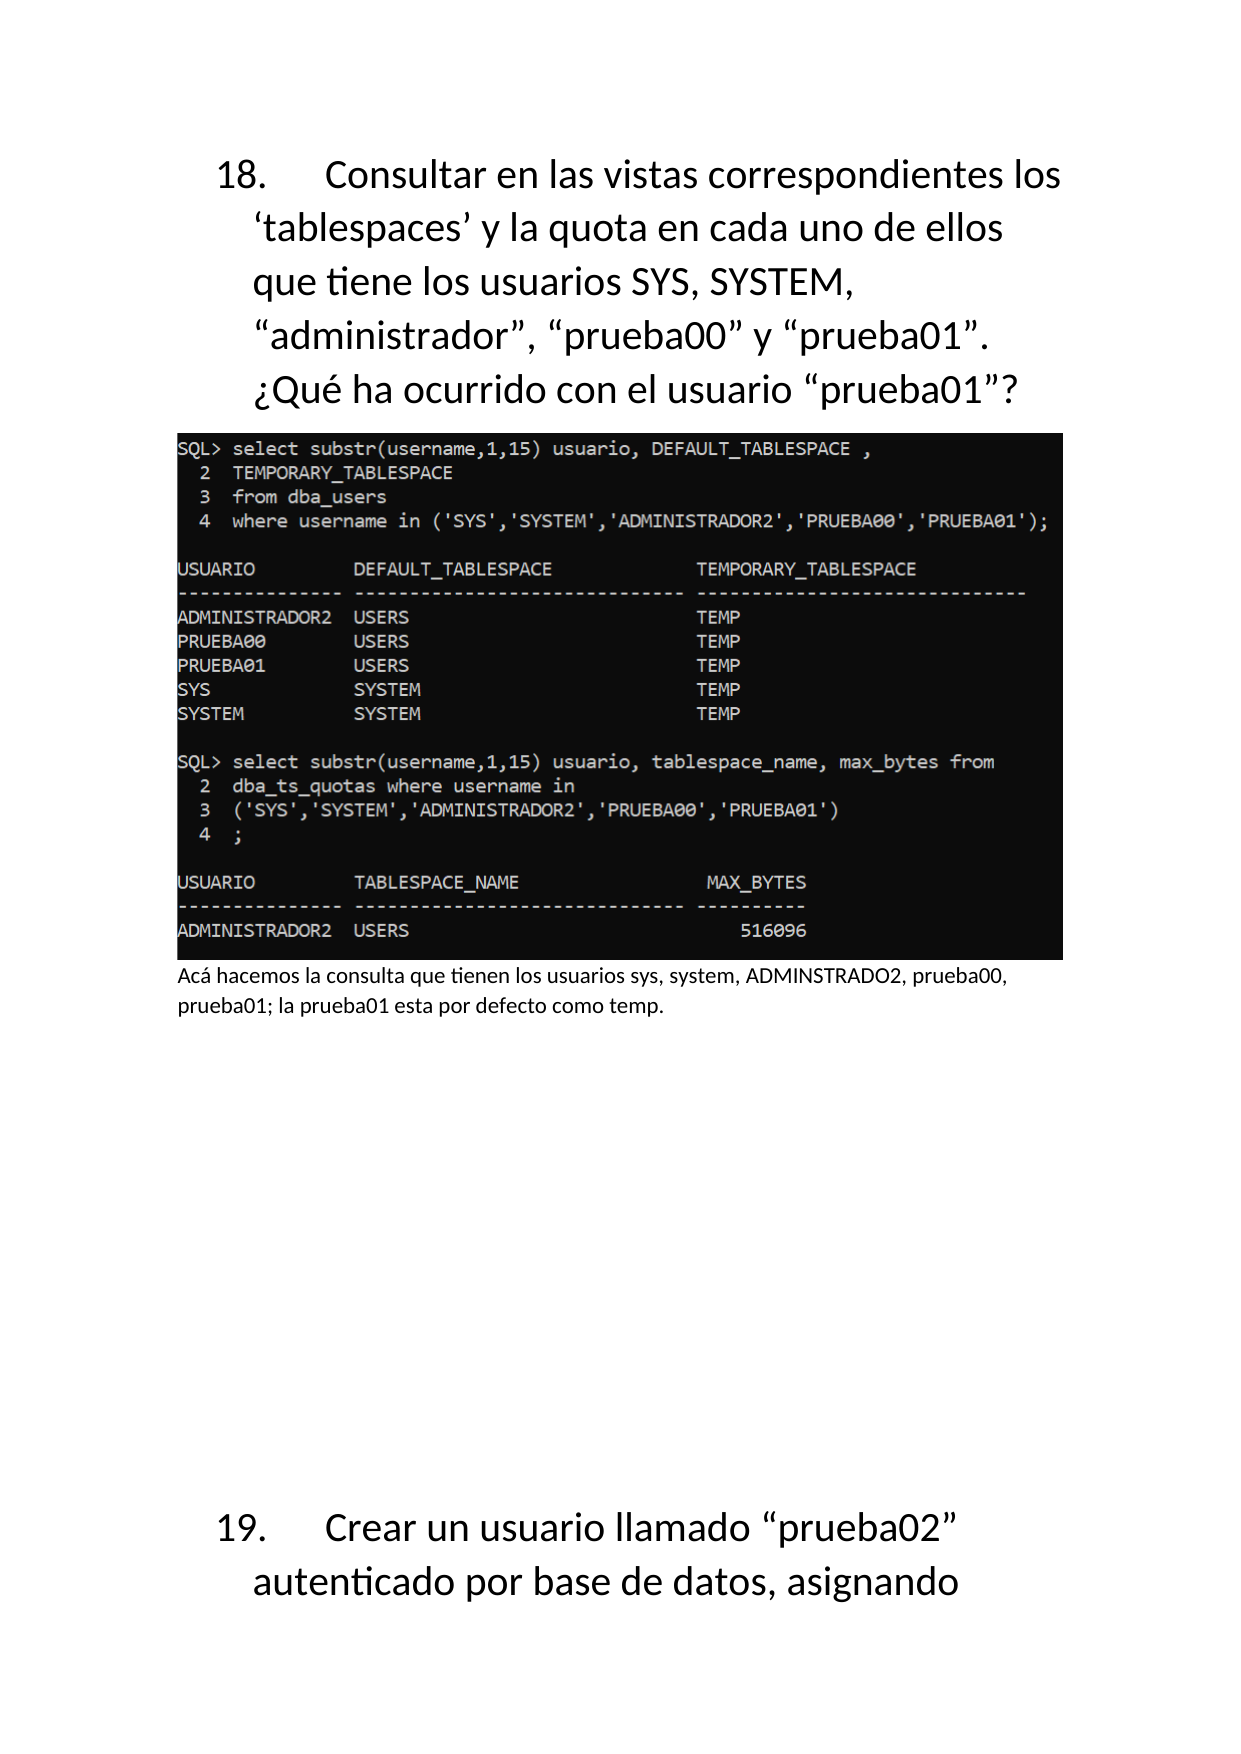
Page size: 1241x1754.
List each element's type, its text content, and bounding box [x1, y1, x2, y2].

text Acá hacemos la consulta que tienen los usuarios sys, system, ADMINSTRADO2, prueba00, prueba01; la prueba01 esta por defecto como temp. [177, 960, 1063, 1019]
list Consultar en las vistas correspondientes los ‘tablespaces’ y la quota en cada uno de ellos que tiene los usuarios SYS, SYSTEM, “administrador”, “prueba00” y “prueba01”. ¿Qué ha ocurrido con el usuario “prueba01”? [215, 148, 1063, 414]
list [215, 1501, 1063, 1606]
picture [177, 433, 1063, 960]
